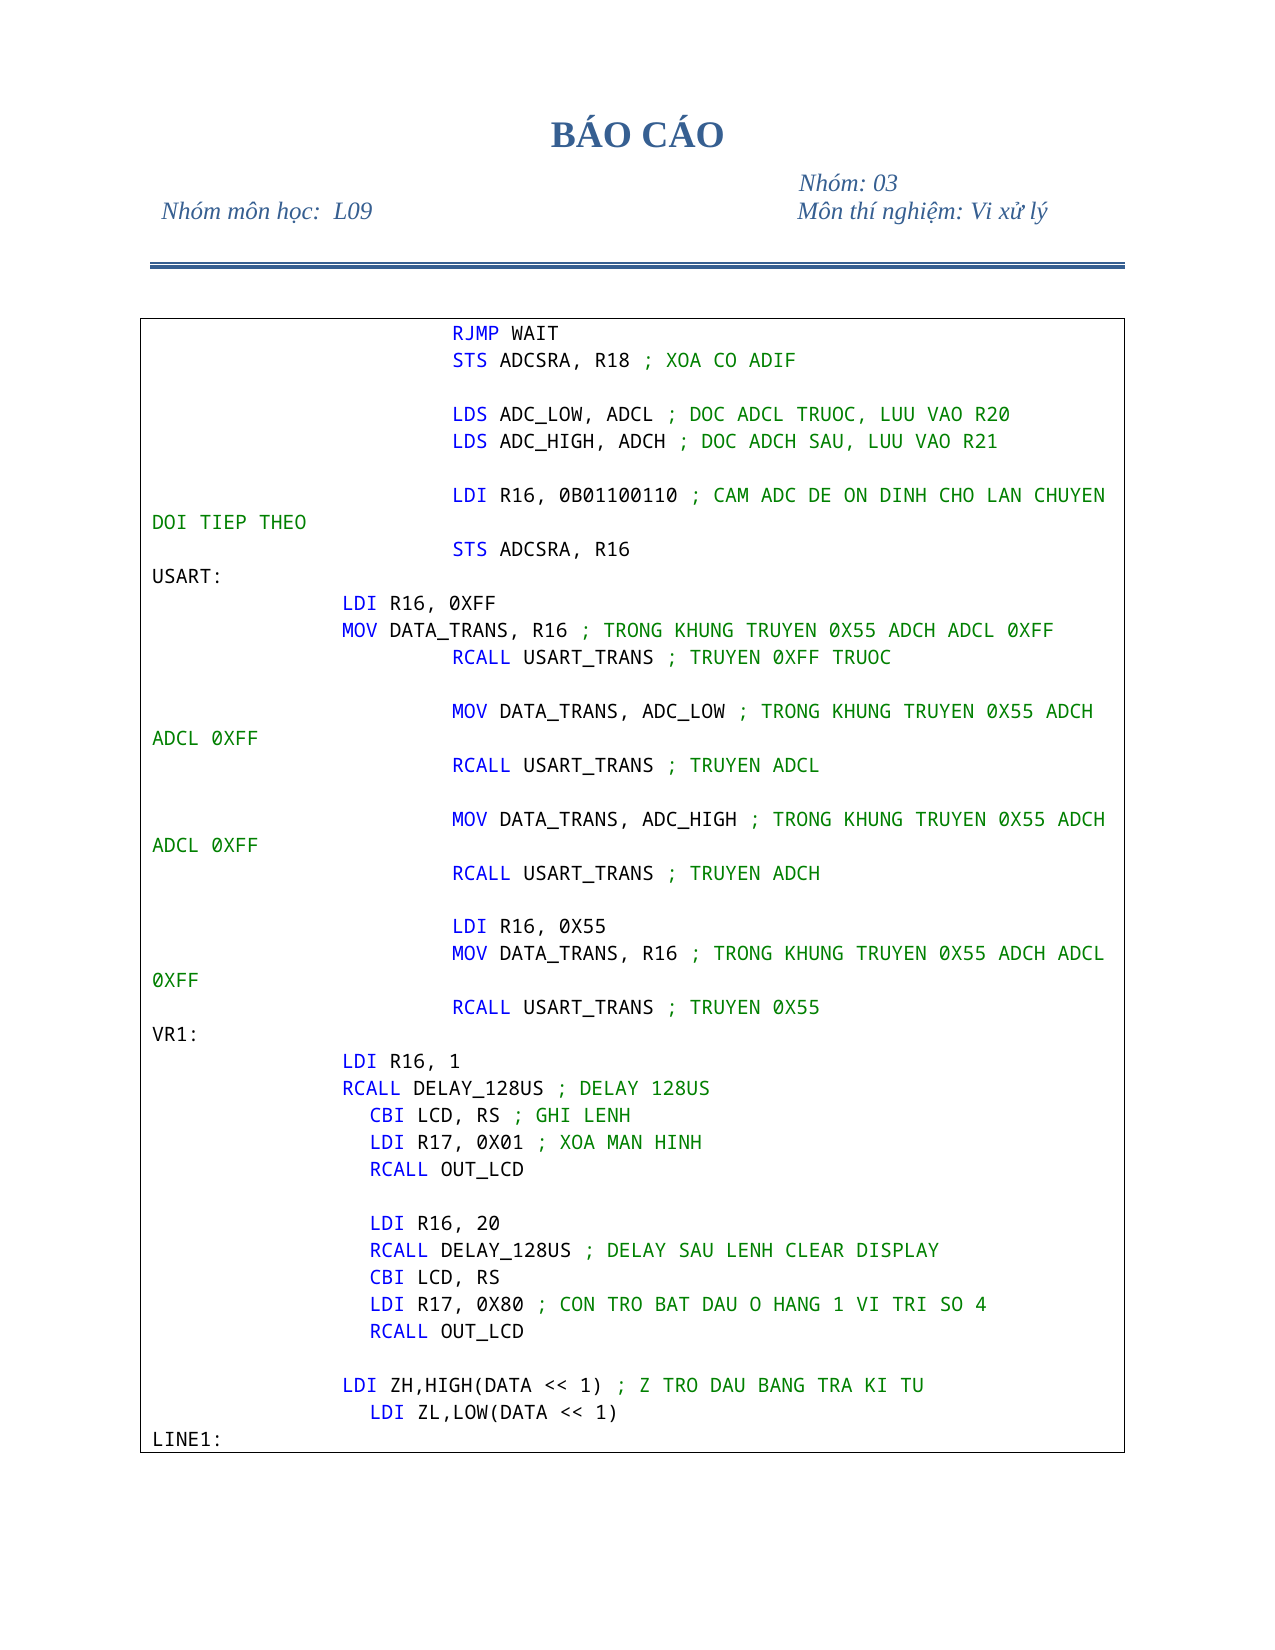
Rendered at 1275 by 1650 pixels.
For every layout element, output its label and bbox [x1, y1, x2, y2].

table_header [141, 319, 1124, 1452]
